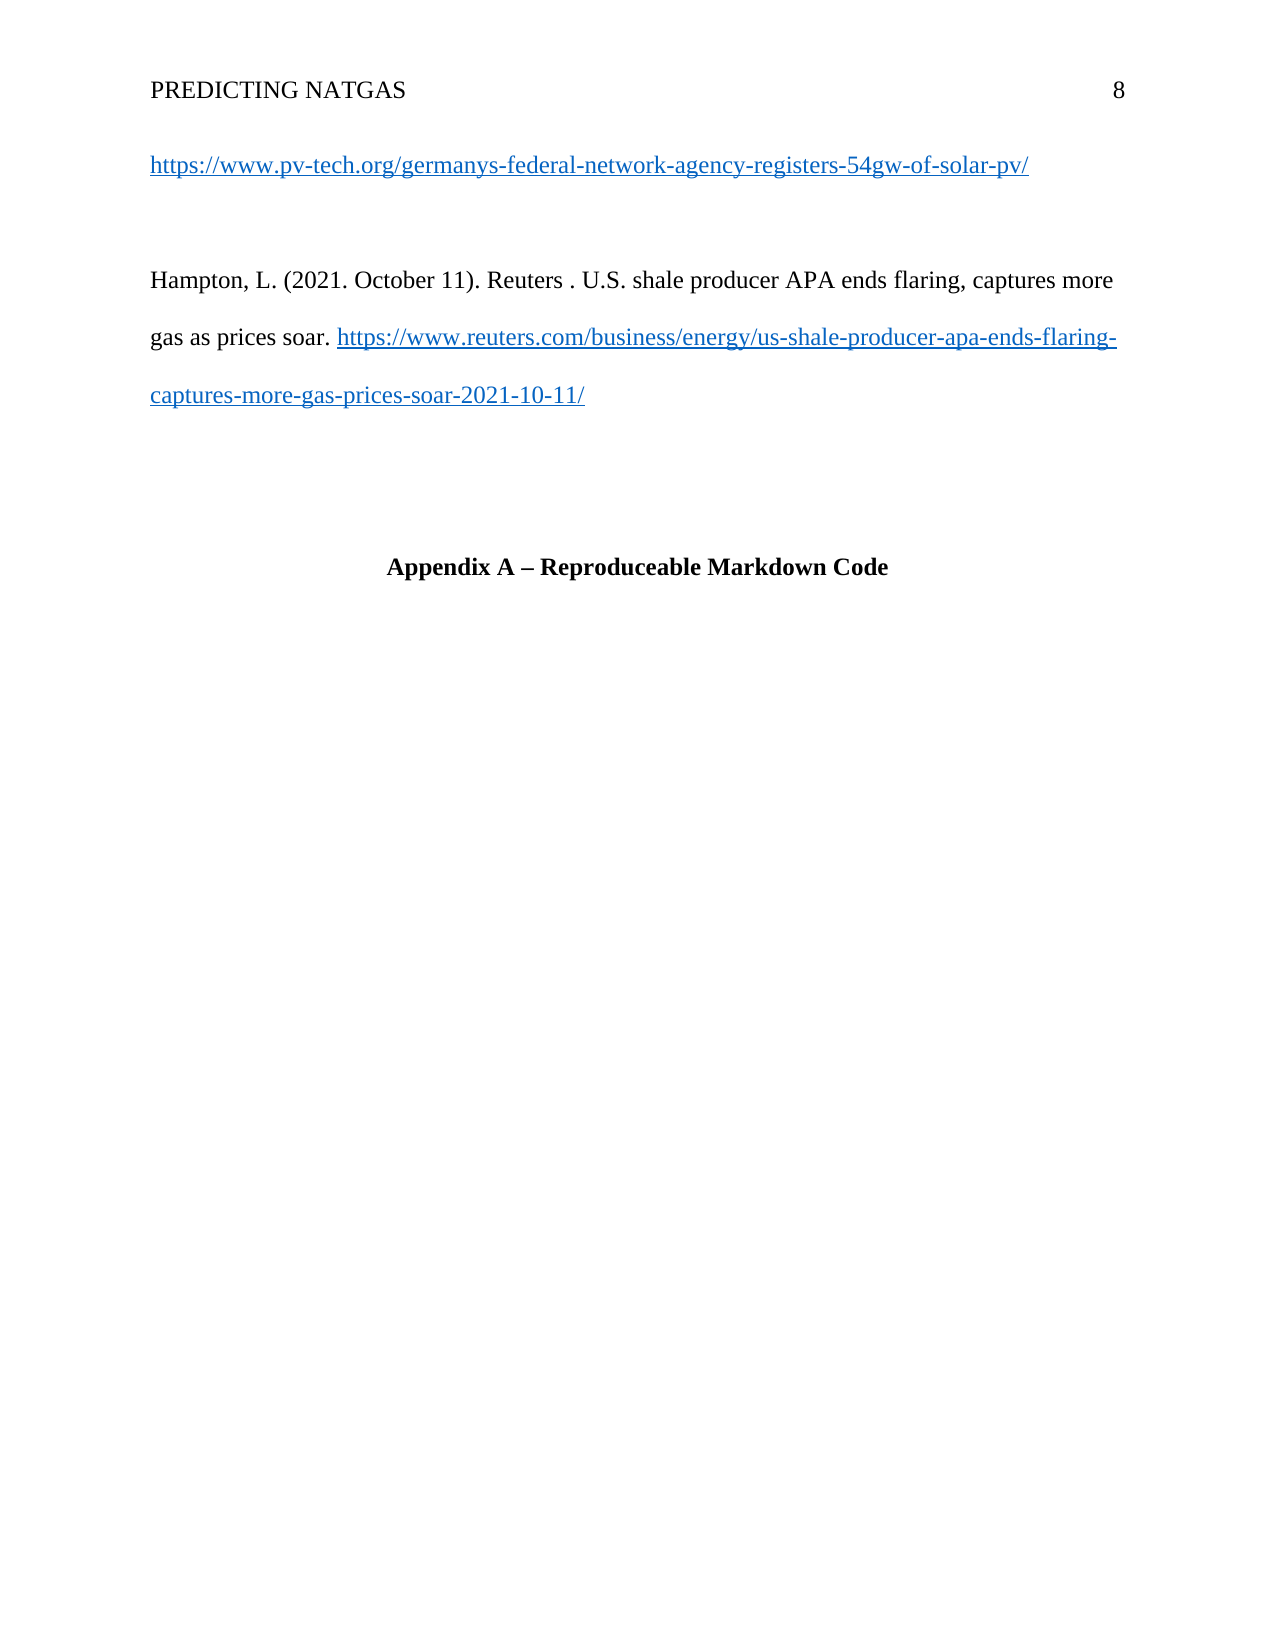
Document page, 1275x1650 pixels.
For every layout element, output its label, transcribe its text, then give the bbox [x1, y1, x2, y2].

subtitle Appendix A – Reproduceable Markdown Code [150, 552, 1125, 581]
text Hampton, L. (2021. October 11). Reuters . U.S. shale producer APA ends flaring, captures more gas as prices soar. https://www.reuters.com/business/energy/us-shale-producer-apa-ends-flaring-captures-more-gas-prices-soar-2021-10-11/ [150, 265, 1125, 409]
text https://www.pv-tech.org/germanys-federal-network-agency-registers-54gw-of-solar-pv/ [150, 150, 1125, 179]
